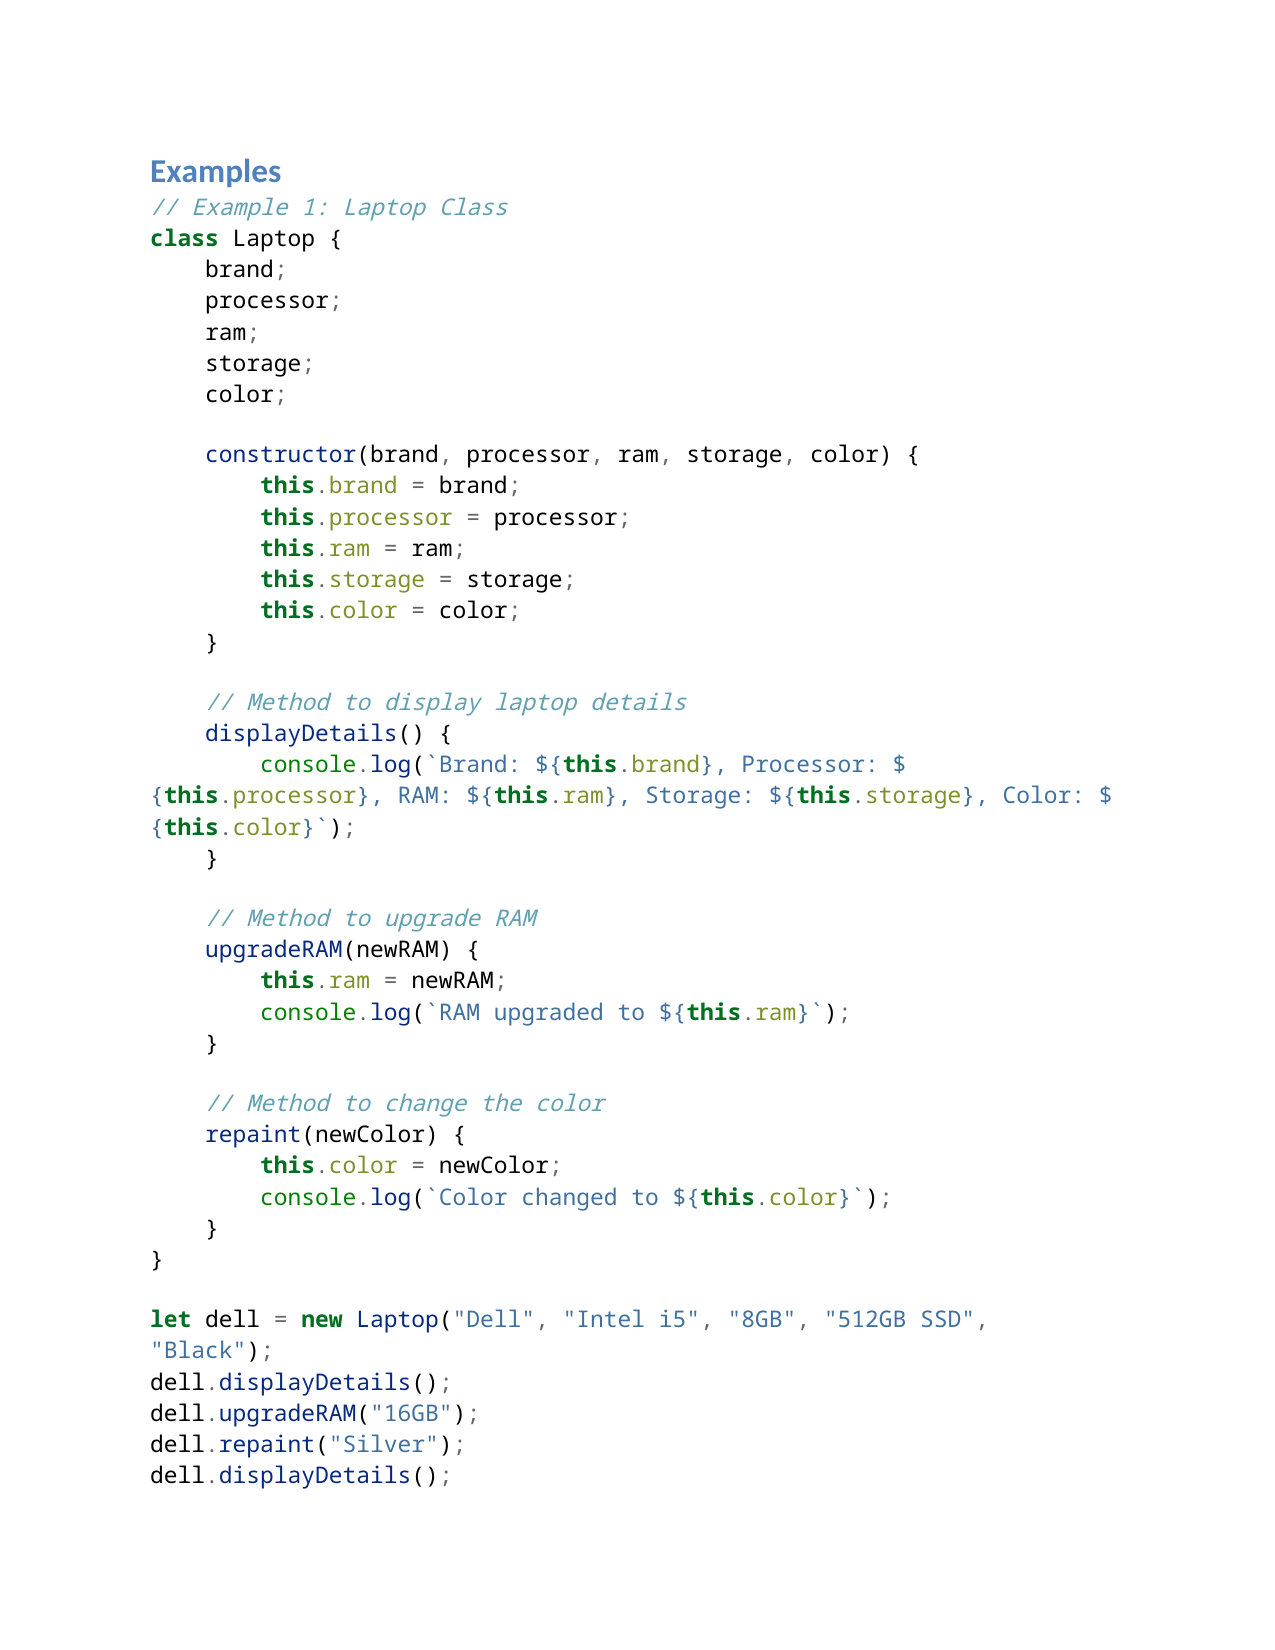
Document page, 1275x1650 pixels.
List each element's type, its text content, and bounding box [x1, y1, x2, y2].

text // Example 1: Laptop Class class Laptop { brand; processor; ram; storage; color; constructor(brand, processor, ram, storage, color) { this.brand = brand; this.processor = processor; this.ram = ram; this.storage = storage; this.color = color; } // Method to display laptop details displayDetails() { console.log(`Brand: ${this.brand}, Processor: ${this.processor}, RAM: ${this.ram}, Storage: ${this.storage}, Color: ${this.color}`); } // Method to upgrade RAM upgradeRAM(newRAM) { this.ram = newRAM; console.log(`RAM upgraded to ${this.ram}`); } // Method to change the color repaint(newColor) { this.color = newColor; console.log(`Color changed to ${this.color}`); } } let dell = new Laptop("Dell", "Intel i5", "8GB", "512GB SSD", "Black"); dell.displayDetails(); dell.upgradeRAM("16GB"); dell.repaint("Silver"); dell.displayDetails(); [150, 191, 1125, 1491]
subtitle Examples [150, 150, 1125, 191]
